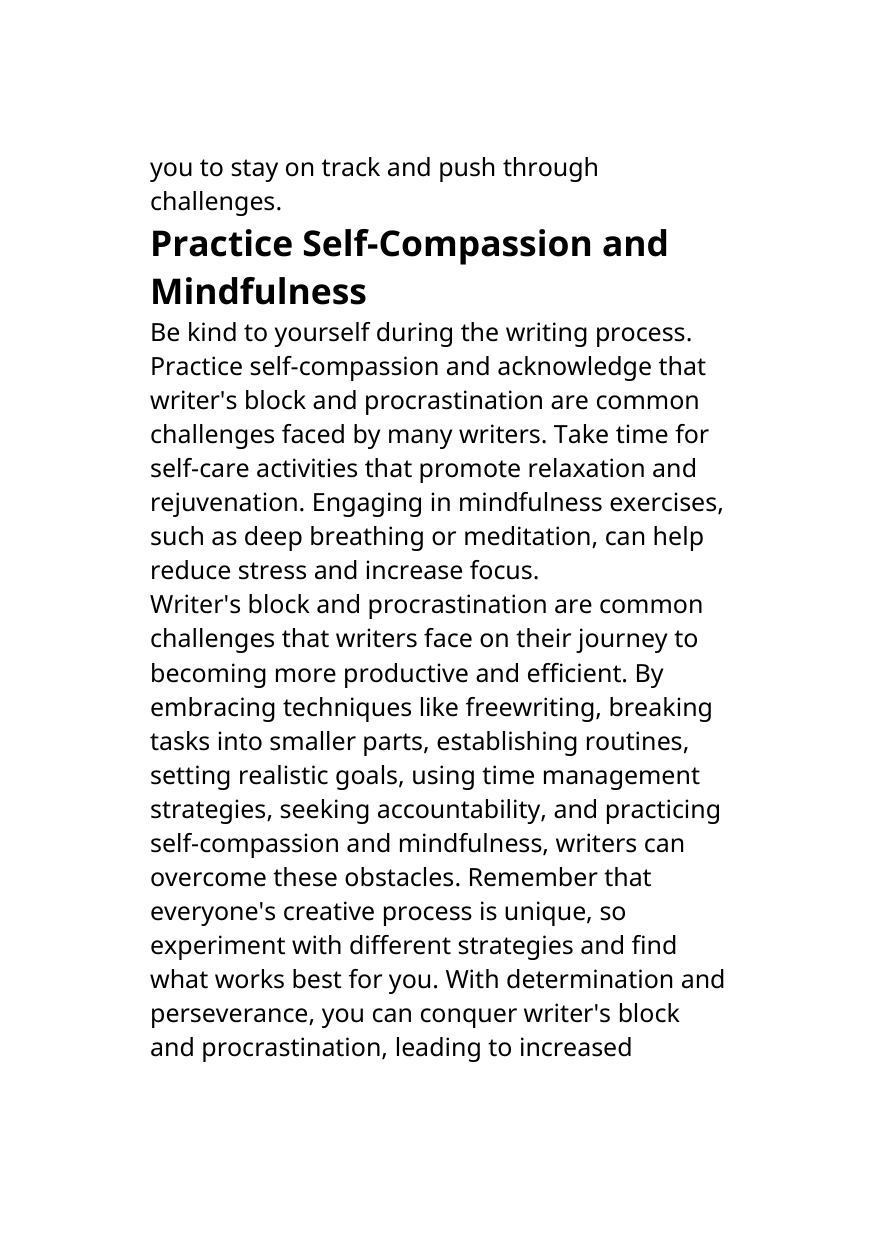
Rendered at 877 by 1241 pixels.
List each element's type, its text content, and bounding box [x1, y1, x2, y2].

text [150, 150, 727, 218]
subtitle Practice Self-Compassion and Mindfulness [150, 218, 727, 314]
text Be kind to yourself during the writing process. Practice self-compassion and acknowledge that writer's block and procrastination are common challenges faced by many writers. Take time for self-care activities that promote relaxation and rejuvenation. Engaging in mindfulness exercises, such as deep breathing or meditation, can help reduce stress and increase focus. [150, 314, 727, 587]
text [150, 587, 727, 1064]
